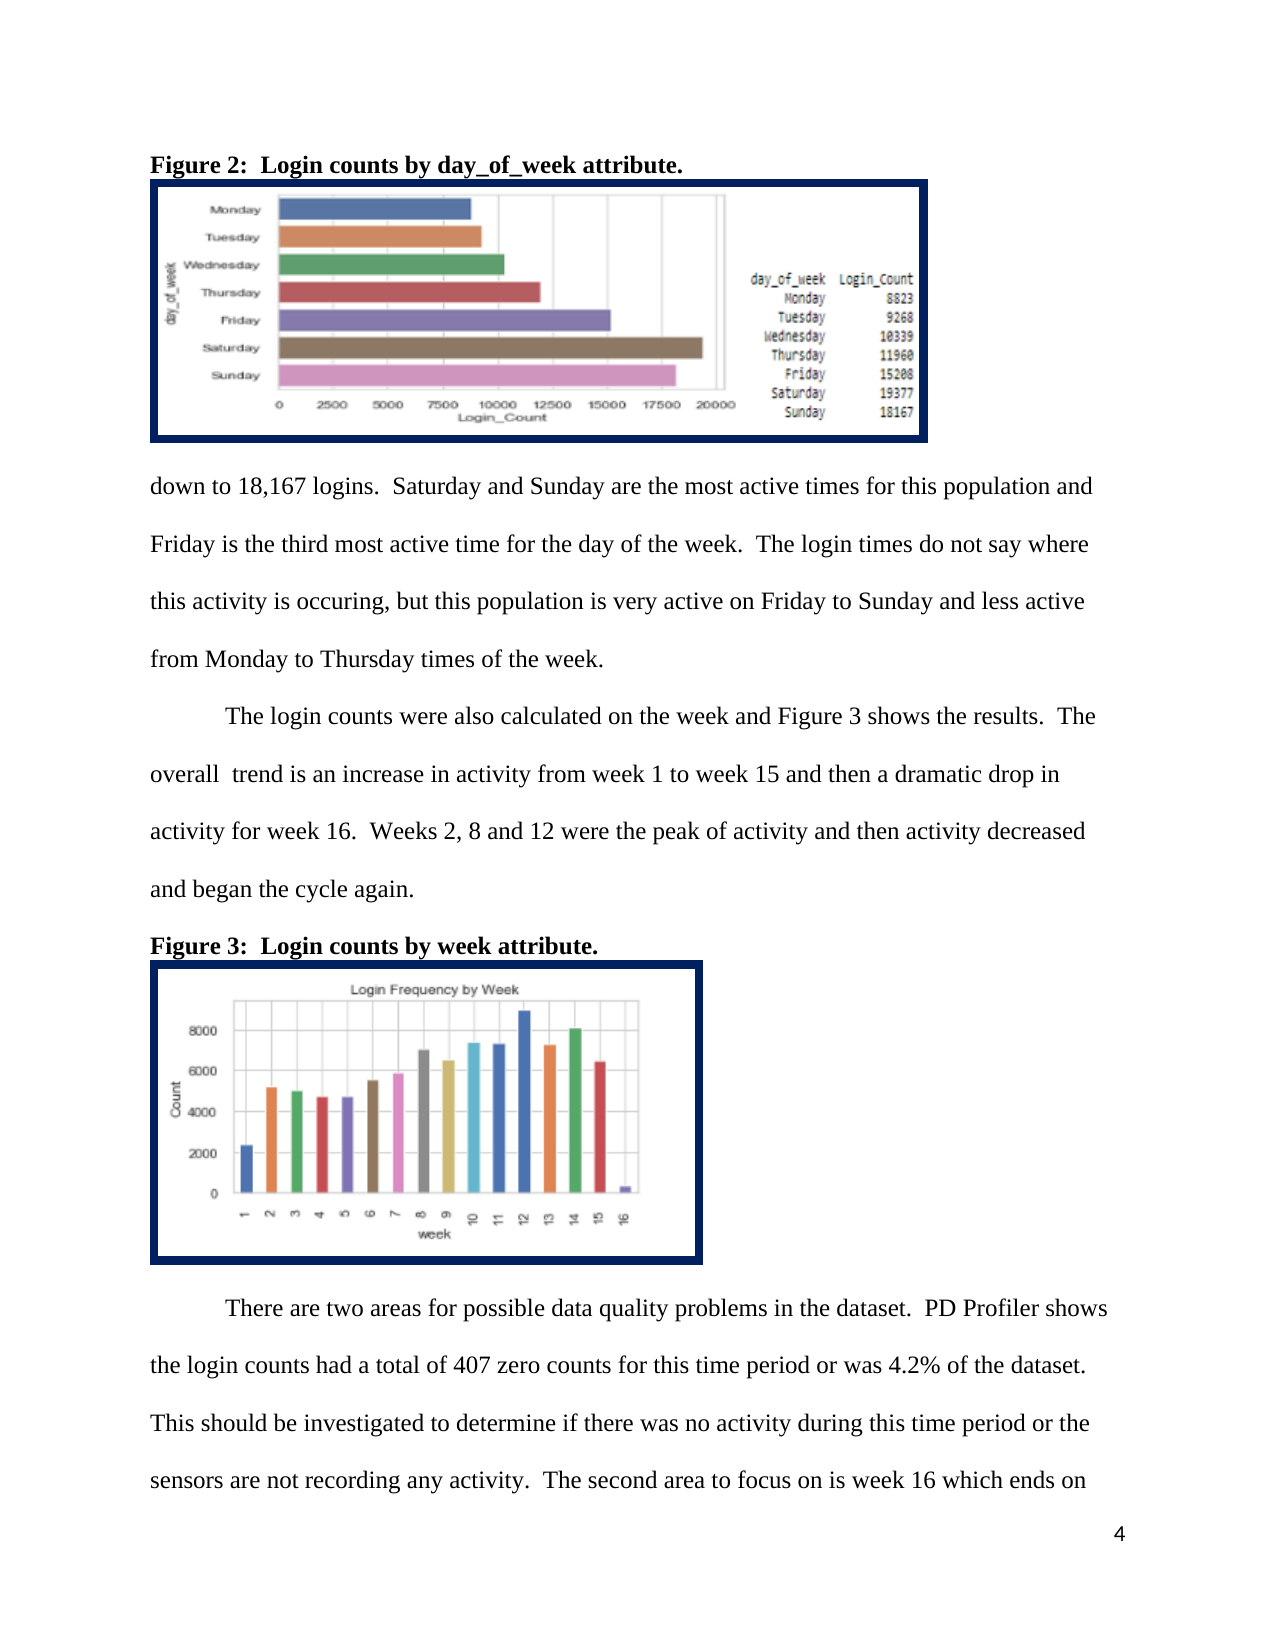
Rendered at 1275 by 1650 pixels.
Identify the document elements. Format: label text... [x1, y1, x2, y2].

picture [158, 969, 695, 1256]
text down to 18,167 logins. Saturday and Sunday are the most active times for this population and Friday is the third most active time for the day of the week. The login times do not say where this activity is occuring, but this population is very active on Friday to Sunday and less active from Monday to Thursday times of the week. [150, 471, 1125, 673]
text Figure 3: Login counts by week attribute. [150, 931, 1125, 960]
picture [158, 187, 919, 435]
text Figure 2: Login counts by day_of_week attribute. [150, 150, 1125, 179]
text The login counts were also calculated on the week and Figure 3 shows the results. The overall trend is an increase in activity from week 1 to week 15 and then a dramatic drop in activity for week 16. Weeks 2, 8 and 12 were the peak of activity and then activity decreased and began the cycle again. [150, 701, 1125, 903]
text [150, 1293, 1125, 1494]
